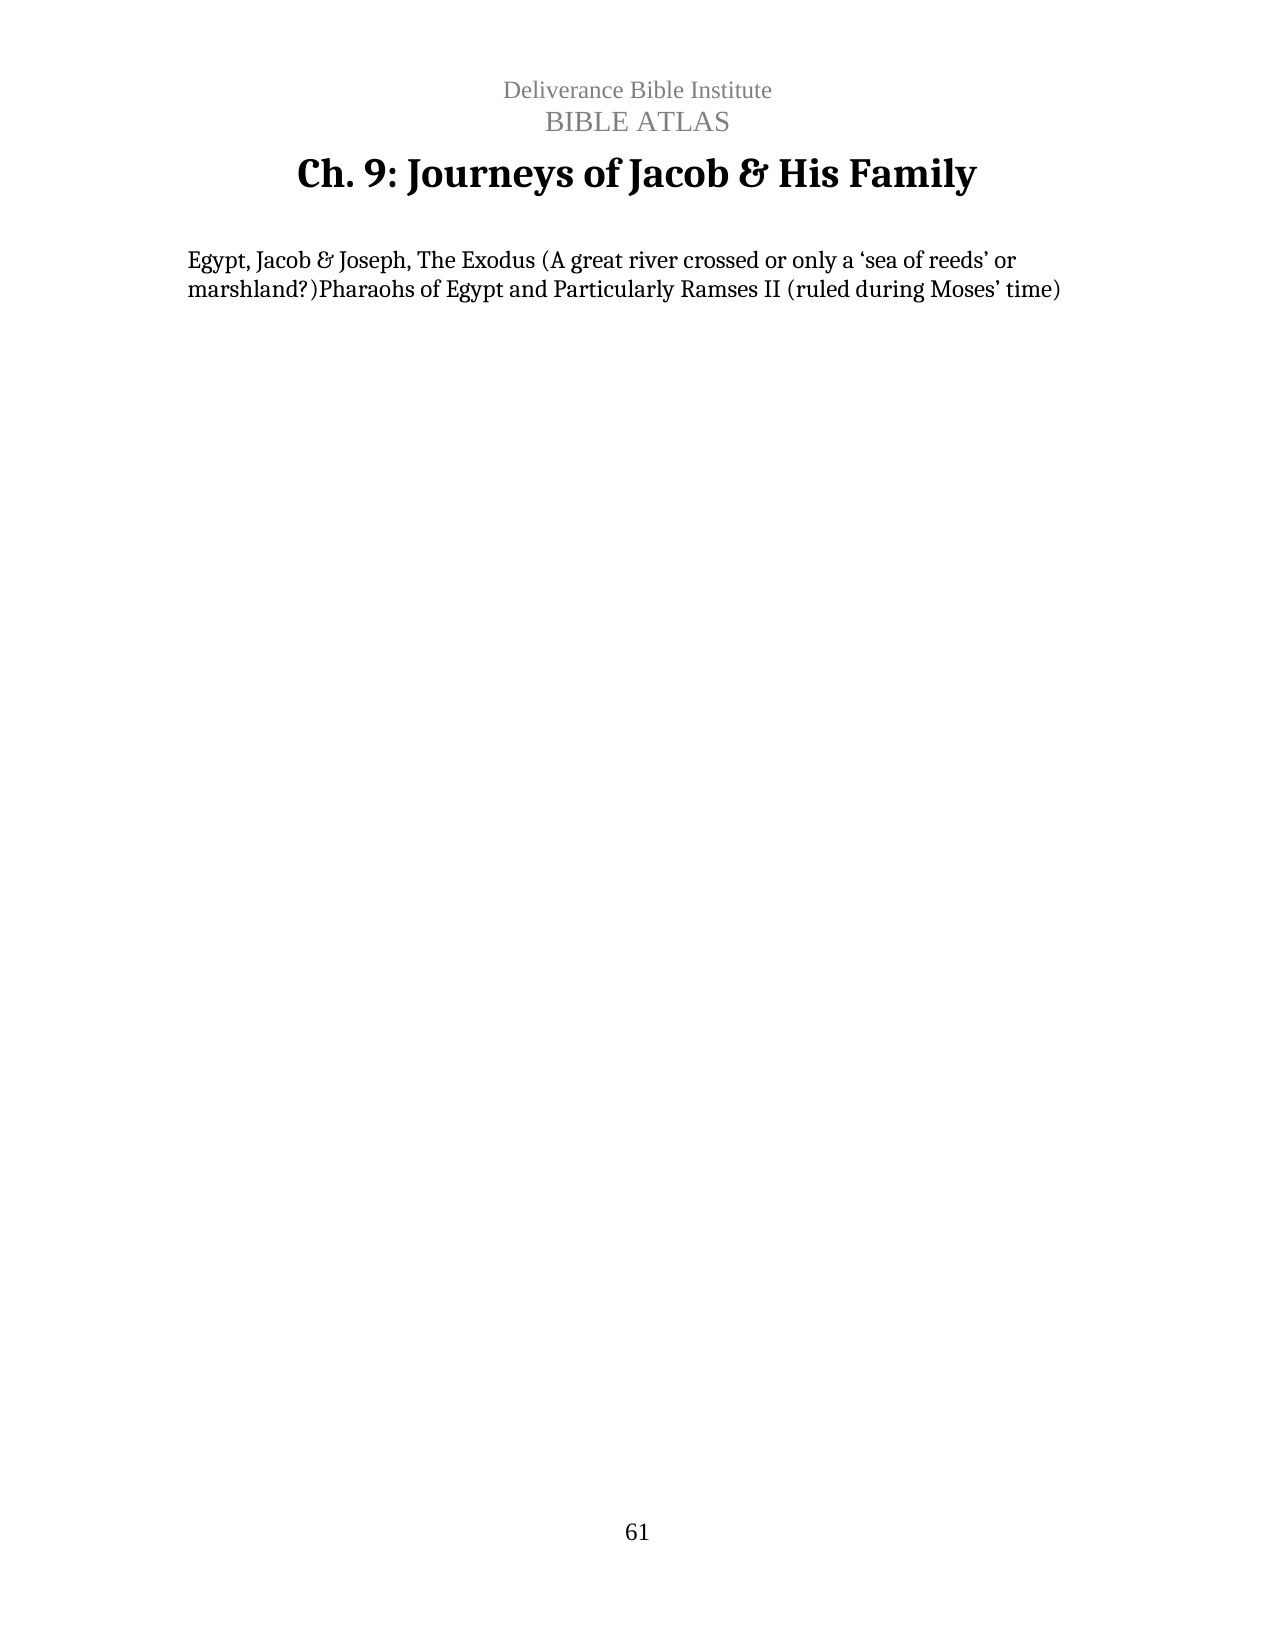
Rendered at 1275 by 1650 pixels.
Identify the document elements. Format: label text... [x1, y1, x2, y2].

subtitle Ch. 9: Journeys of Jacob & His Family [187, 150, 1087, 198]
text Egypt, Jacob & Joseph, The Exodus (A great river crossed or only a ‘sea of reeds’ or marshland?)Pharaohs of Egypt and Particularly Ramses II (ruled during Moses’ time) [187, 246, 1087, 303]
